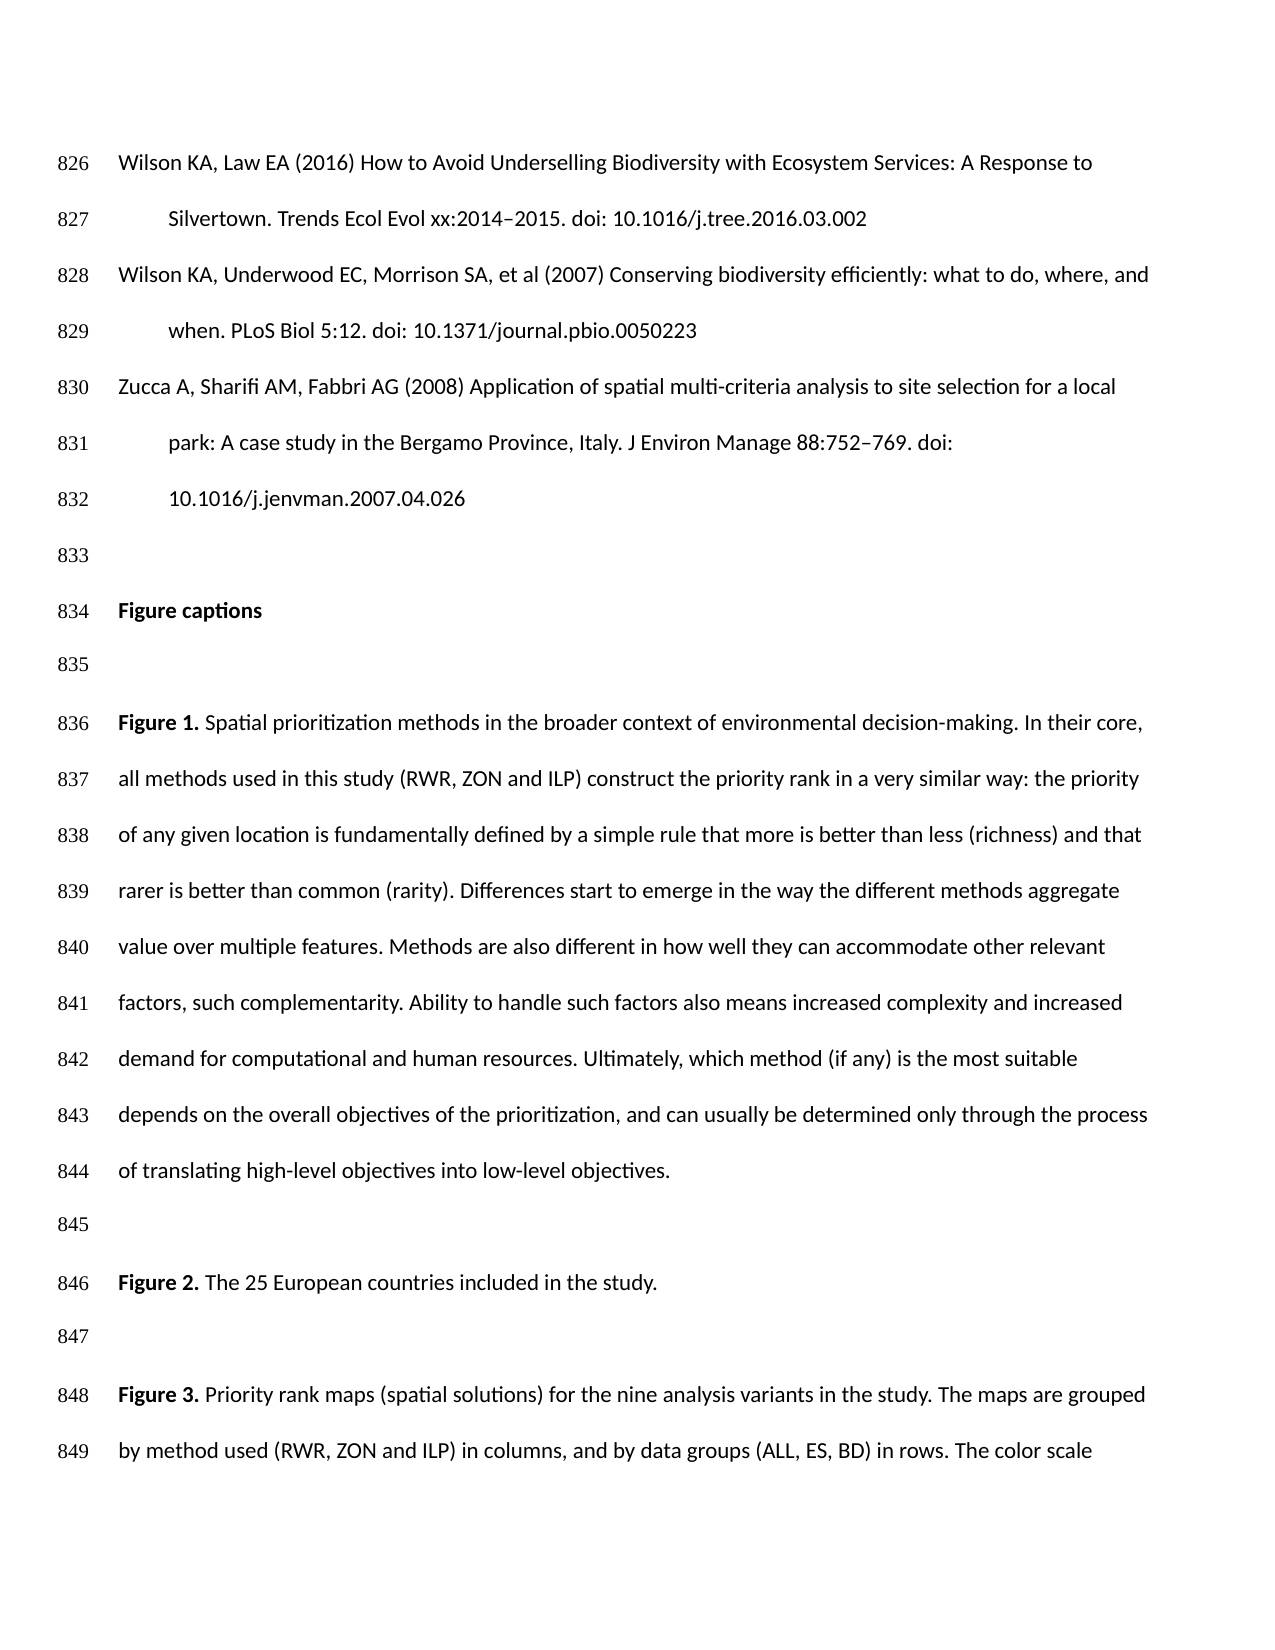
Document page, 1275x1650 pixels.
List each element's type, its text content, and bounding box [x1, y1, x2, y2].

text Wilson KA, Law EA (2016) How to Avoid Underselling Biodiversity with Ecosystem Services: A Response to Silvertown. Trends Ecol Evol xx:2014–2015. doi: 10.1016/j.tree.2016.03.002 [118, 148, 1157, 232]
text Zucca A, Sharifi AM, Fabbri AG (2008) Application of spatial multi-criteria analysis to site selection for a local park: A case study in the Bergamo Province, Italy. J Environ Manage 88:752–769. doi: 10.1016/j.jenvman.2007.04.026 [118, 372, 1157, 512]
text Figure 2. The 25 European countries included in the study. [118, 1268, 1157, 1296]
subtitle Figure captions [118, 596, 1157, 624]
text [118, 1381, 1157, 1464]
text Figure 1. Spatial prioritization methods in the broader context of environmental decision-making. In their core, all methods used in this study (RWR, ZON and ILP) construct the priority rank in a very similar way: the priority of any given location is fundamentally defined by a simple rule that more is better than less (richness) and that rarer is better than common (rarity). Differences start to emerge in the way the different methods aggregate value over multiple features. Methods are also different in how well they can accommodate other relevant factors, such complementarity. Ability to handle such factors also means increased complexity and increased demand for computational and human resources. Ultimately, which method (if any) is the most suitable depends on the overall objectives of the prioritization, and can usually be determined only through the process of translating high-level objectives into low-level objectives. [118, 708, 1157, 1184]
text Wilson KA, Underwood EC, Morrison SA, et al (2007) Conserving biodiversity efficiently: what to do, where, and when. PLoS Biol 5:12. doi: 10.1371/journal.pbio.0050223 [118, 260, 1157, 344]
